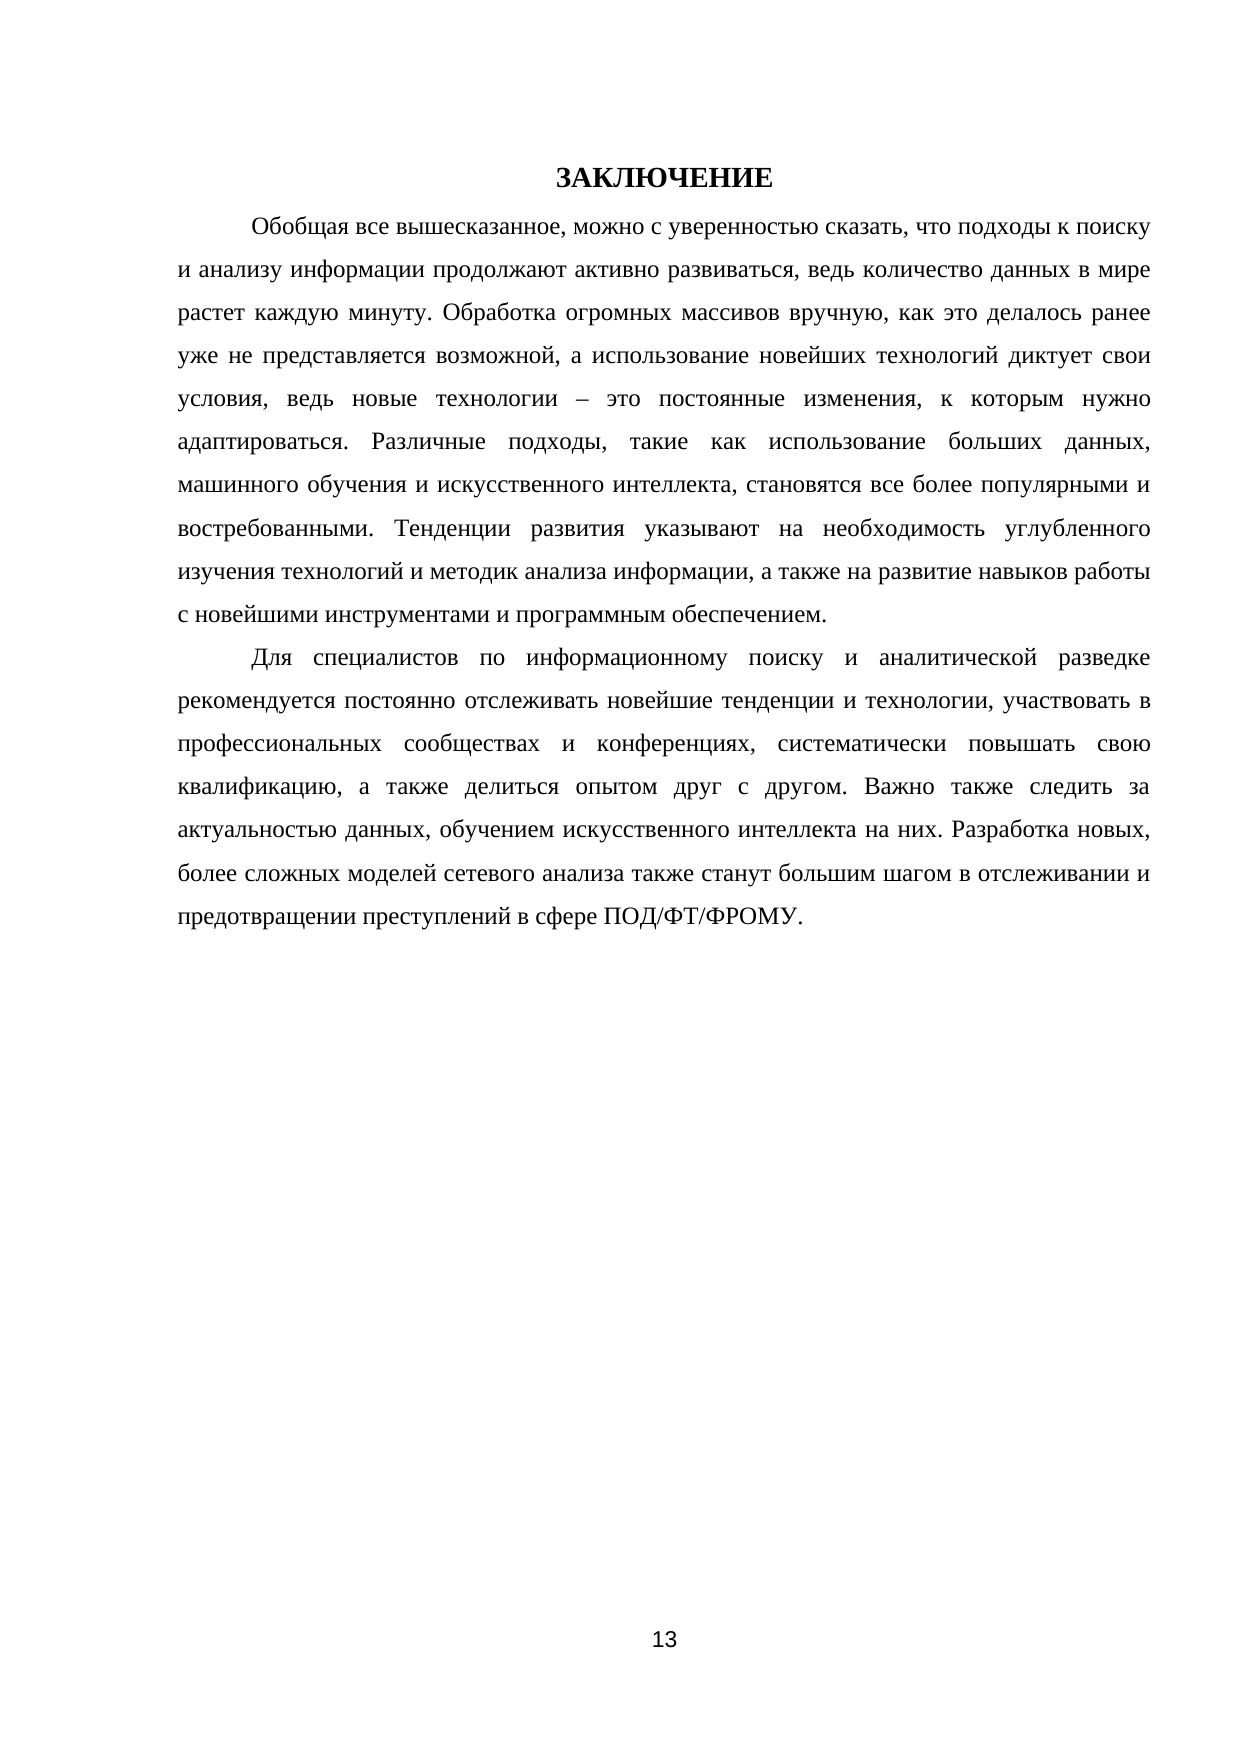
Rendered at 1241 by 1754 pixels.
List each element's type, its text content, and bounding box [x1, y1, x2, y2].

text Для специалистов по информационному поиску и аналитической разведке рекомендуется постоянно отслеживать новейшие тенденции и технологии, участвовать в профессиональных сообществах и конференциях, систематически повышать свою квалификацию, а также делиться опытом друг с другом. Важно также следить за актуальностью данных, обучением искусственного интеллекта на них. Разработка новых, более сложных моделей сетевого анализа также станут большим шагом в отслеживании и предотвращении преступлений в сфере ПОД/ФТ/ФРОМУ. [177, 642, 1152, 929]
text Обобщая все вышесказанное, можно с уверенностью сказать, что подходы к поиску и анализу информации продолжают активно развиваться, ведь количество данных в мире растет каждую минуту. Обработка огромных массивов вручную, как это делалось ранее уже не представляется возможной, а использование новейших технологий диктует свои условия, ведь новые технологии – это постоянные изменения, к которым нужно адаптироваться. Различные подходы, такие как использование больших данных, машинного обучения и искусственного интеллекта, становятся все более популярными и востребованными. Тенденции развития указывают на необходимость углубленного изучения технологий и методик анализа информации, а также на развитие навыков работы с новейшими инструментами и программным обеспечением. [177, 211, 1152, 628]
subtitle ЗАКЛЮЧЕНИЕ [177, 160, 1152, 193]
